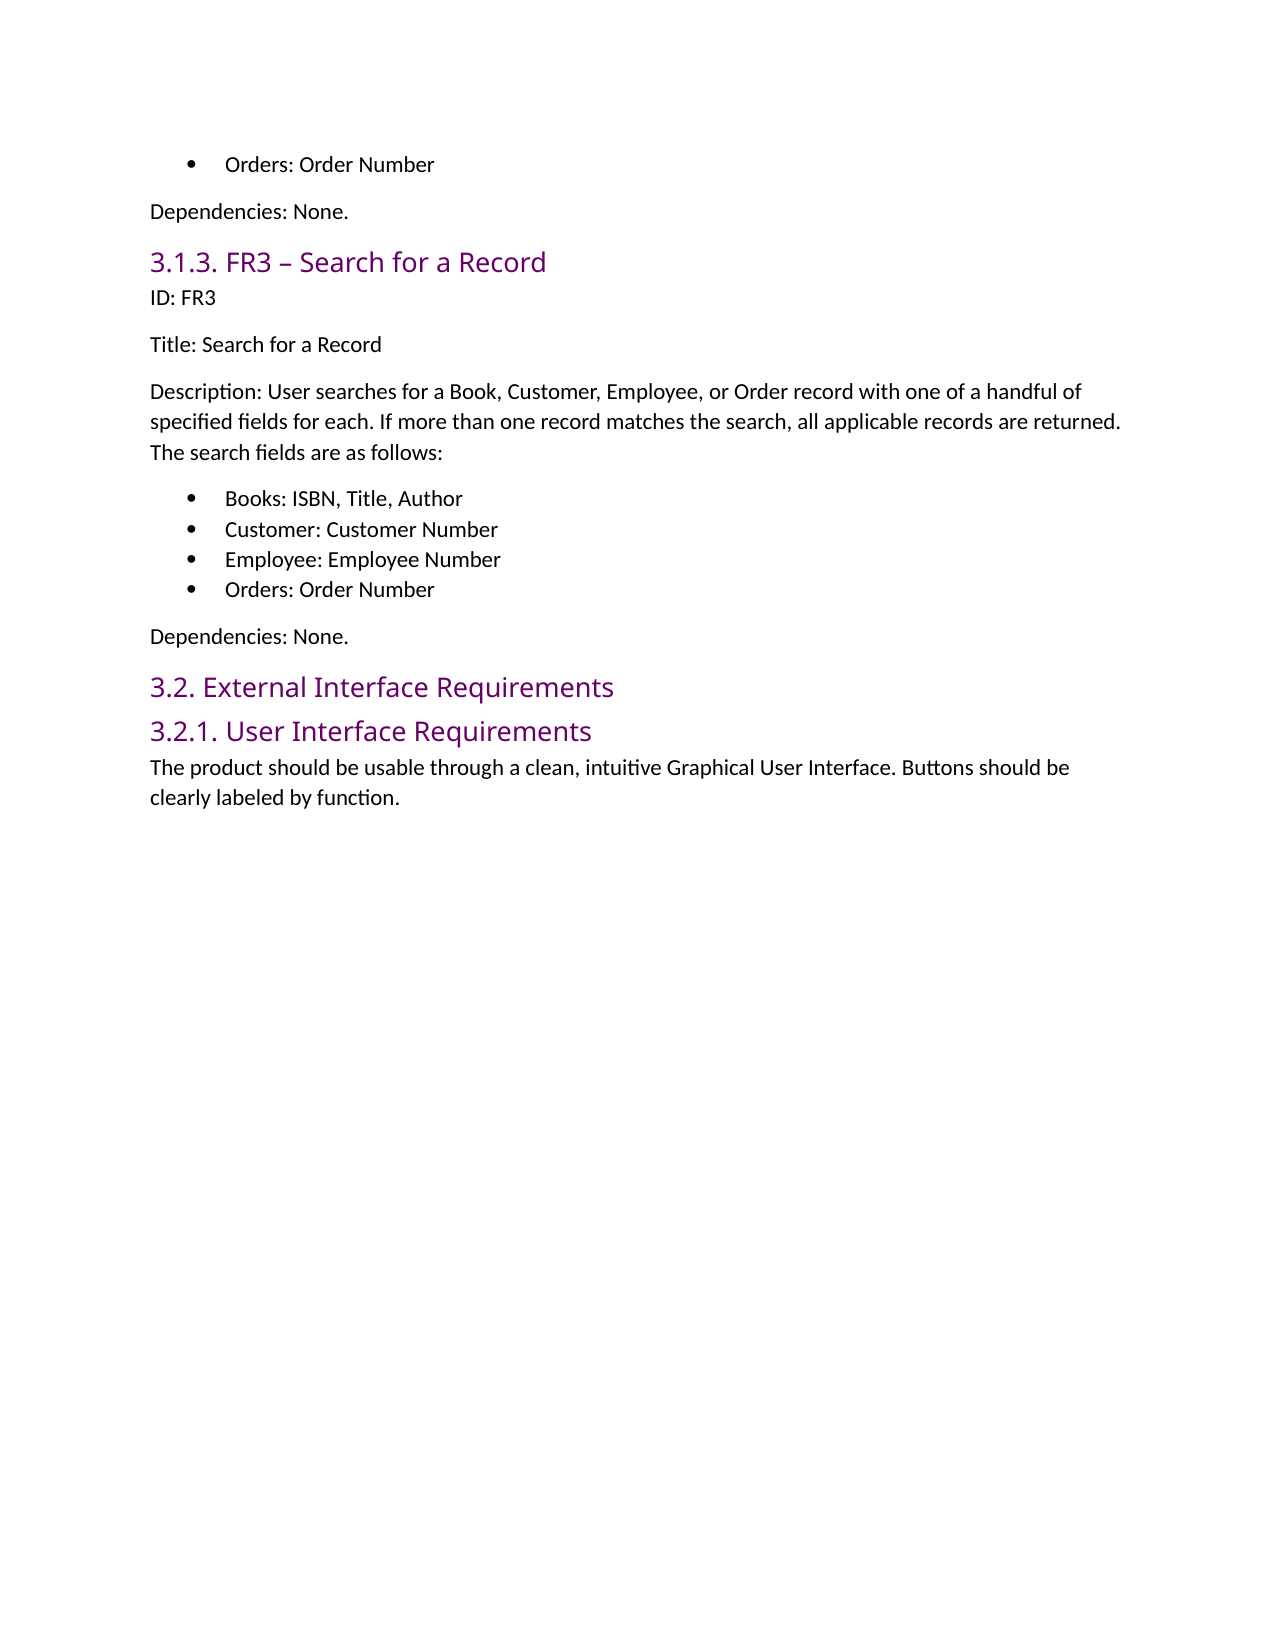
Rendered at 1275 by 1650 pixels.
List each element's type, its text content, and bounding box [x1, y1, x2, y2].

text Title: Search for a Record [150, 330, 1125, 358]
subtitle External Interface Requirements [150, 669, 1125, 706]
subtitle FR3 – Search for a Record [150, 244, 1125, 281]
list Books: ISBN, Title, Author [187, 484, 1125, 513]
text The product should be usable through a clean, intuitive Graphical User Interface. Buttons should be clearly labeled by function. [150, 753, 1125, 811]
subtitle User Interface Requirements [150, 713, 1125, 750]
text Description: User searches for a Book, Customer, Employee, or Order record with one of a handful of specified fields for each. If more than one record matches the search, all applicable records are returned. The search fields are as follows: [150, 377, 1125, 466]
list Customer: Customer Number [187, 515, 1125, 543]
text Dependencies: None. [150, 622, 1125, 650]
list Employee: Employee Number [187, 545, 1125, 573]
text Dependencies: None. [150, 197, 1125, 225]
text ID: FR3 [150, 283, 1125, 312]
list Orders: Order Number [187, 150, 1125, 178]
list Orders: Order Number [187, 575, 1125, 603]
